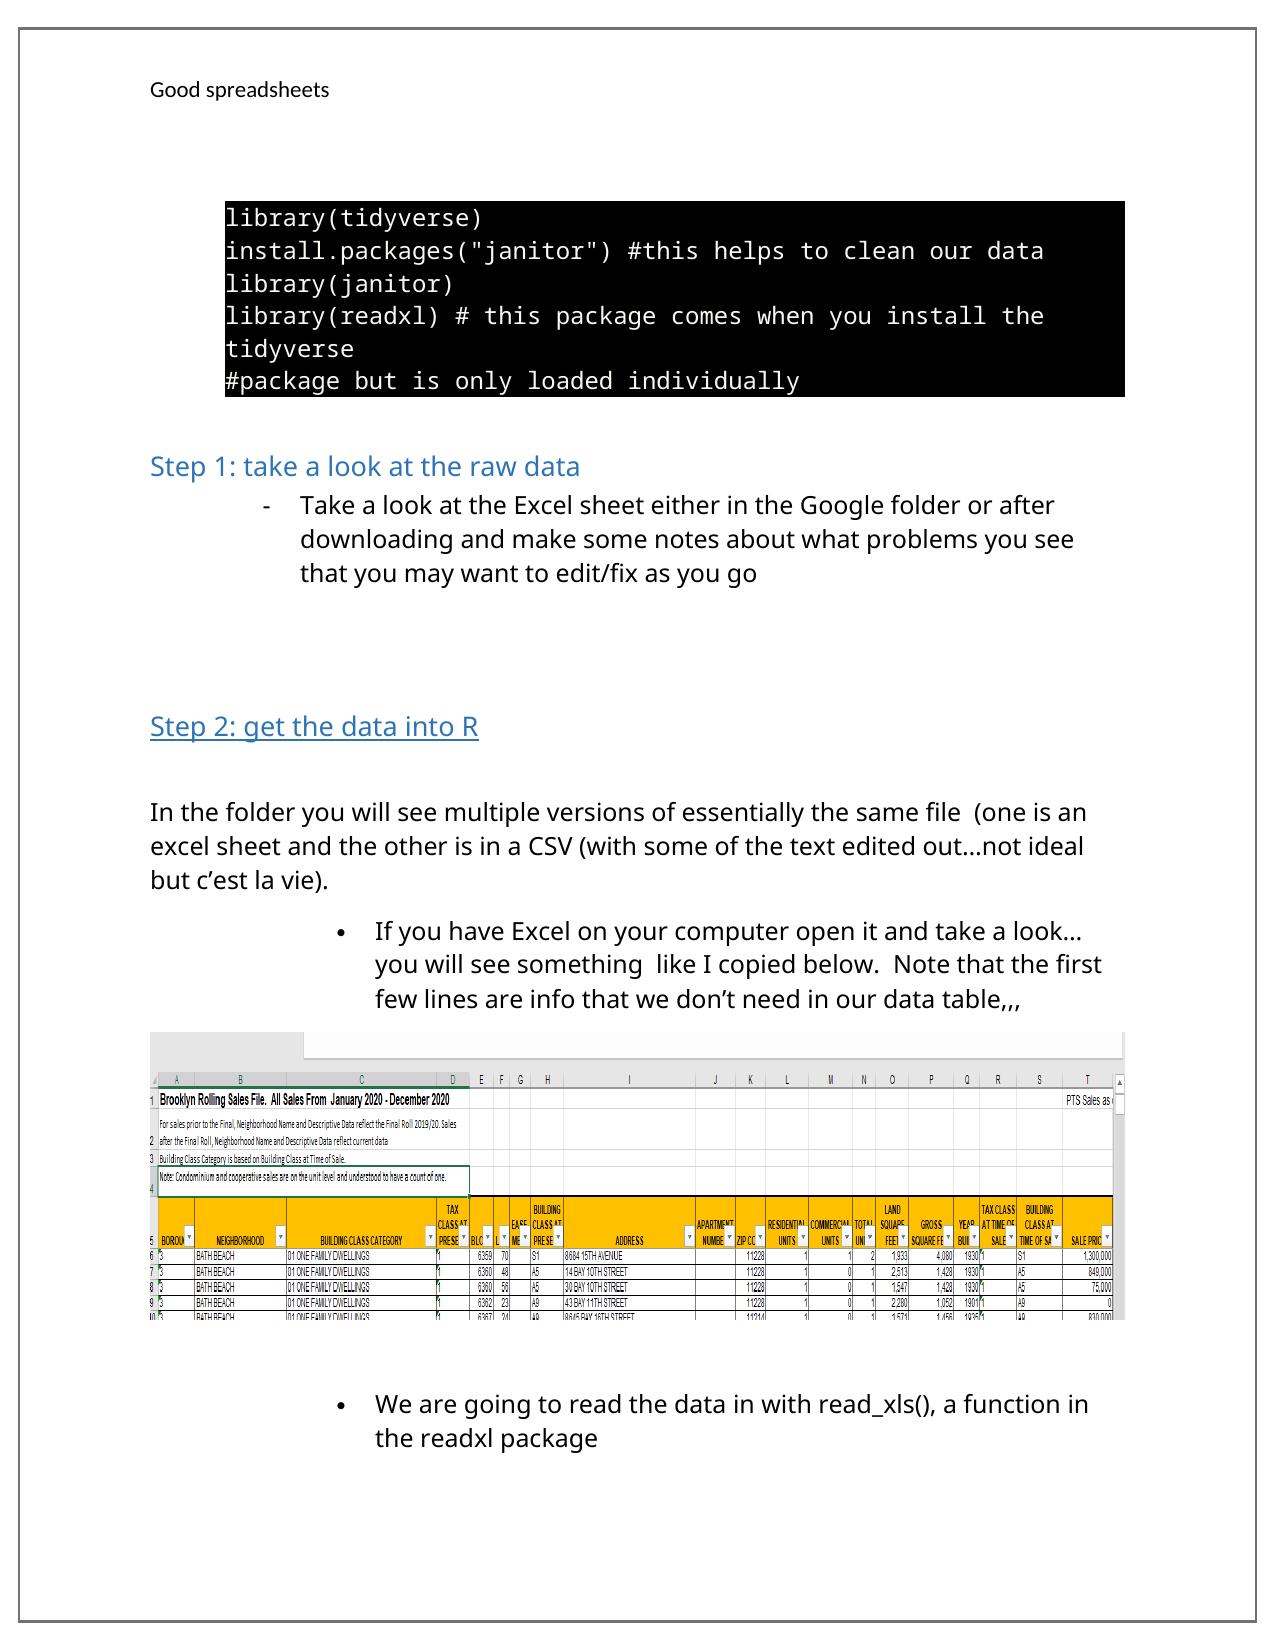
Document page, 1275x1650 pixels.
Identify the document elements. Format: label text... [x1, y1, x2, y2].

text #package but is only loaded individually [225, 364, 1125, 397]
subtitle Step 1: take a look at the raw data [150, 447, 1125, 484]
text install.packages("janitor") #this helps to clean our data [225, 234, 1125, 266]
subtitle Step 2: get the data into R [150, 708, 1125, 744]
text In the folder you will see multiple versions of essentially the same file (one is an excel sheet and the other is in a CSV (with some of the text edited out…not ideal but c’est la vie). [150, 794, 1125, 896]
text library(janitor) [225, 266, 1125, 299]
list Take a look at the Excel sheet either in the Google folder or after downloading and make some notes about what problems you see that you may want to edit/fix as you go [262, 487, 1125, 589]
list If you have Excel on your computer open it and take a look…you will see something like I copied below. Note that the first few lines are info that we don’t need in our data table,,, [337, 913, 1125, 1015]
picture [150, 1032, 1125, 1320]
text library(tidyverse) [225, 201, 1125, 234]
list We are going to read the data in with read_xls(), a function in the readxl package [337, 1387, 1125, 1455]
text library(readxl) # this package comes when you install the tidyverse [225, 299, 1125, 364]
